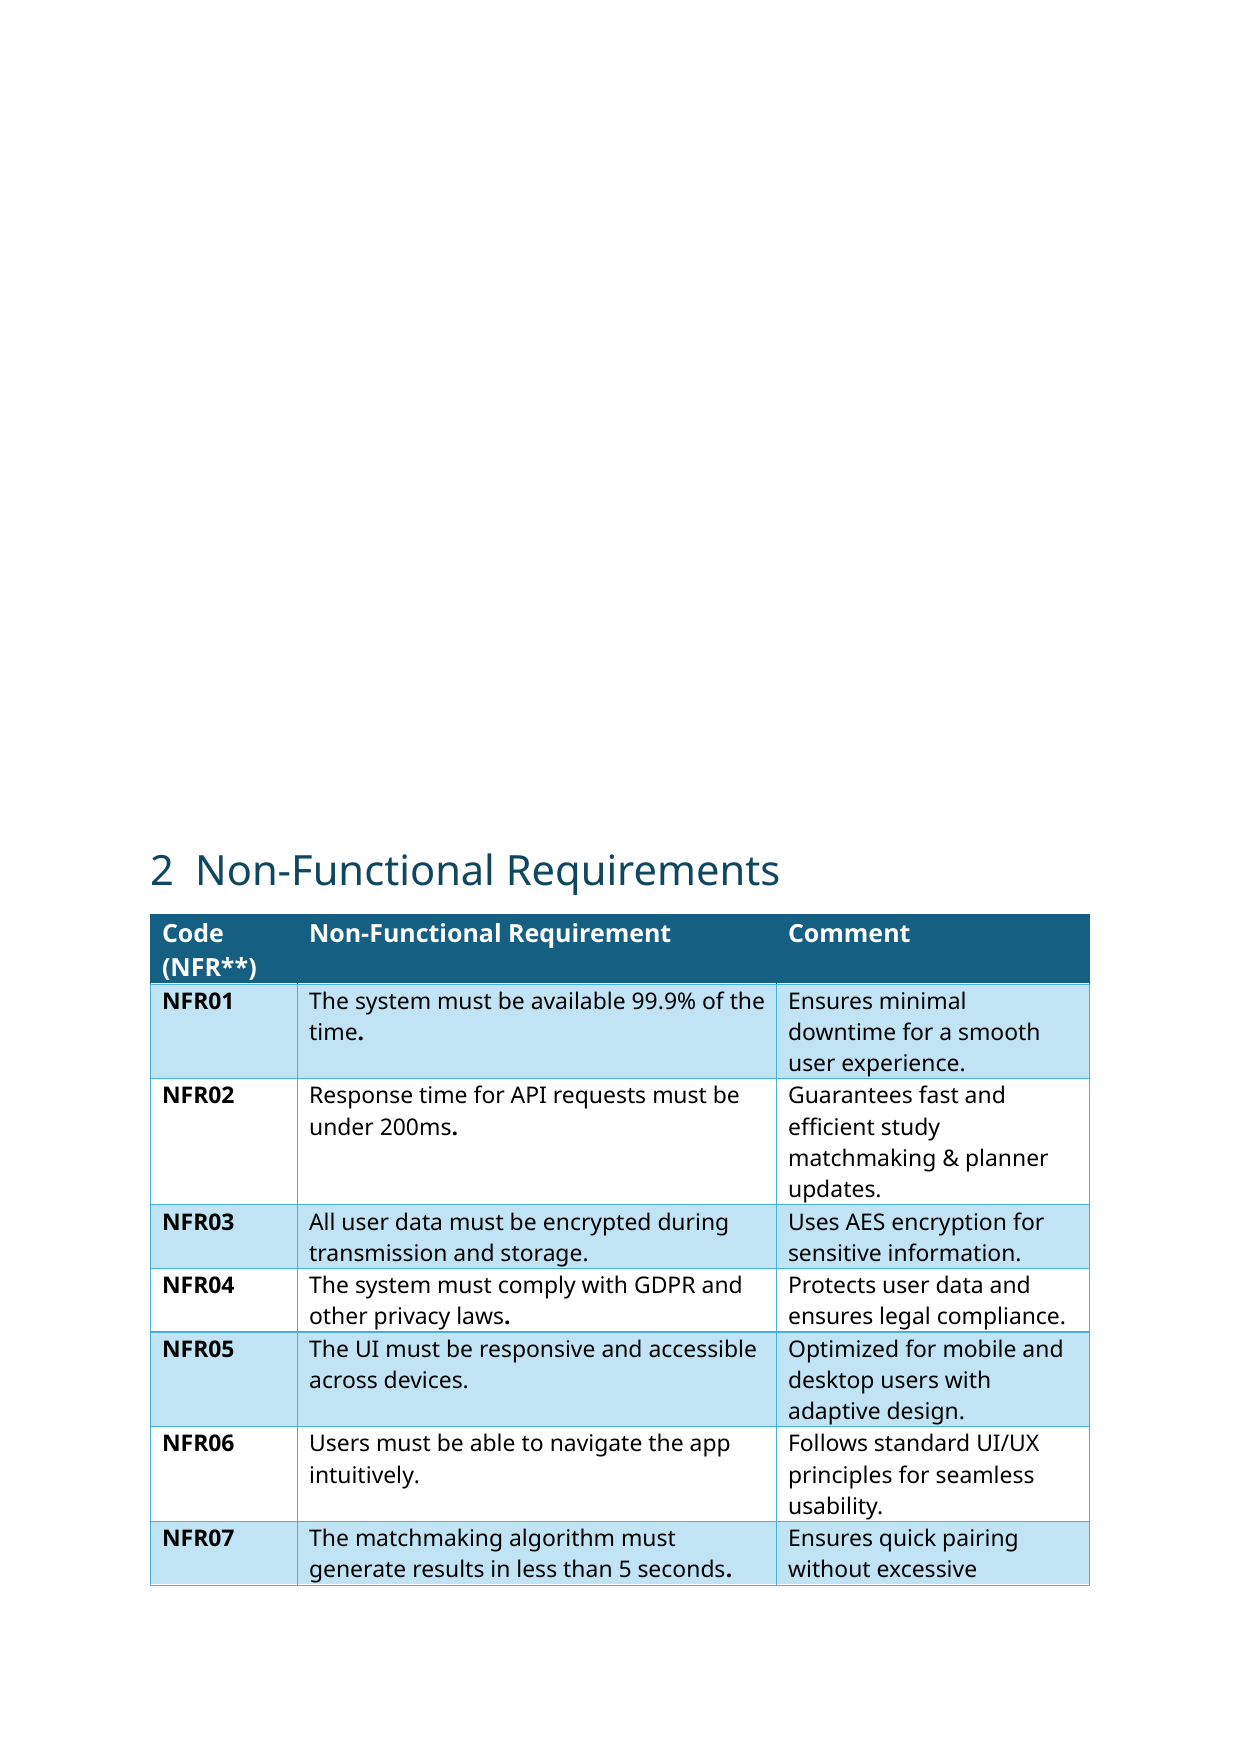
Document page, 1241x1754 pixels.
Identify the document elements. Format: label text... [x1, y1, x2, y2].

table_cell NFR07 [151, 1522, 297, 1584]
table_cell Users must be able to navigate the app intuitively. [298, 1427, 776, 1521]
table_header Non-Functional Requirement [298, 915, 776, 983]
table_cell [298, 1522, 776, 1584]
table_cell The UI must be responsive and accessible across devices. [298, 1333, 776, 1426]
table_header Code (NFR**) [151, 915, 297, 983]
table_cell Guarantees fast and efficient study matchmaking & planner updates. [777, 1079, 1089, 1204]
table_cell NFR03 [151, 1205, 297, 1268]
table_cell Follows standard UI/UX principles for seamless usability. [777, 1427, 1089, 1521]
table_cell The system must be available 99.9% of the time. [298, 985, 776, 1078]
table_cell Ensures minimal downtime for a smooth user experience. [777, 985, 1089, 1078]
table_cell NFR05 [151, 1333, 297, 1426]
table_cell NFR01 [151, 985, 297, 1078]
table_cell Response time for API requests must be under 200ms. [298, 1079, 776, 1204]
table_cell NFR04 [151, 1269, 297, 1331]
table_cell All user data must be encrypted during transmission and storage. [298, 1205, 776, 1268]
table_cell Protects user data and ensures legal compliance. [777, 1269, 1089, 1331]
table_cell NFR02 [151, 1079, 297, 1204]
table_cell NFR06 [151, 1427, 297, 1521]
table_cell The system must comply with GDPR and other privacy laws. [298, 1269, 776, 1331]
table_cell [777, 1522, 1089, 1584]
table_cell Uses AES encryption for sensitive information. [777, 1205, 1089, 1268]
table_cell Optimized for mobile and desktop users with adaptive design. [777, 1333, 1089, 1426]
subtitle Non-Functional Requirements [150, 841, 1090, 898]
table_header Comment [777, 915, 1089, 983]
